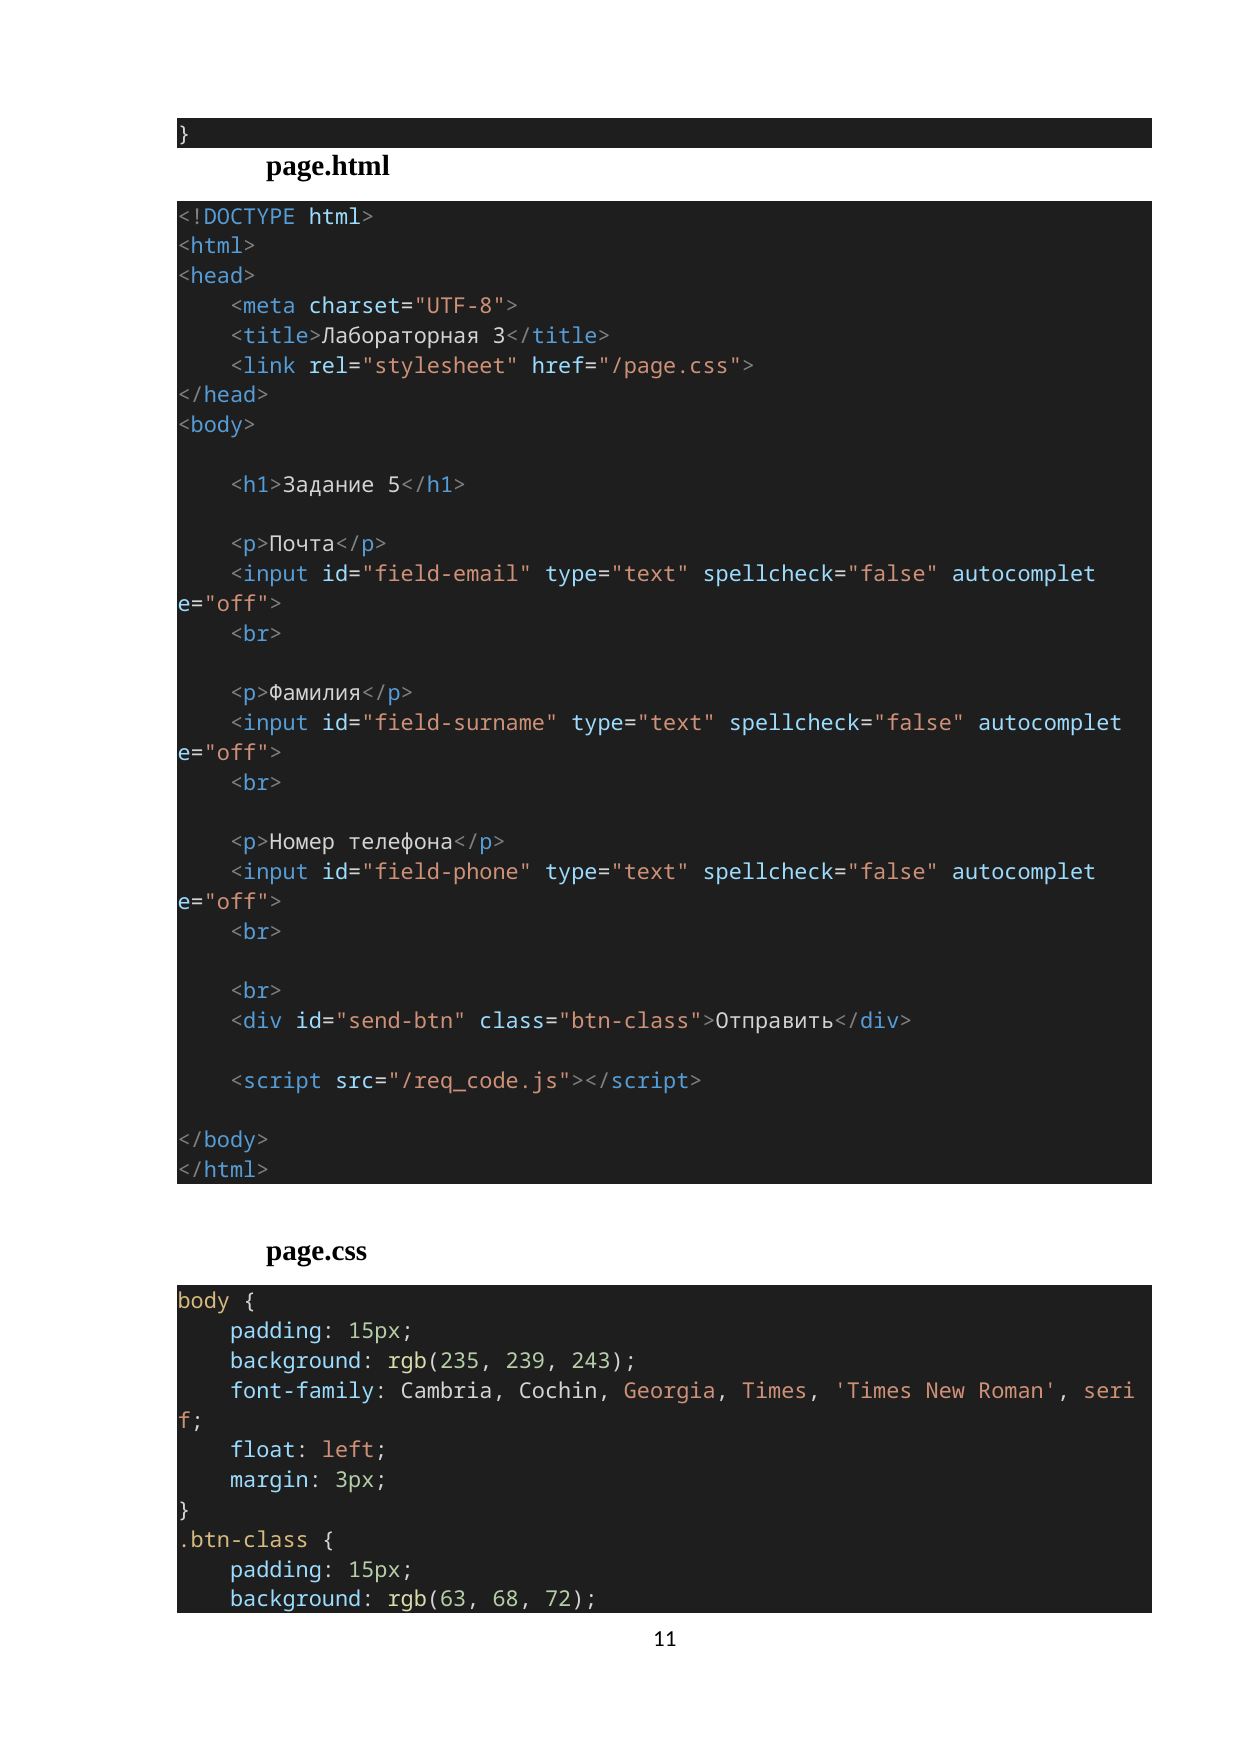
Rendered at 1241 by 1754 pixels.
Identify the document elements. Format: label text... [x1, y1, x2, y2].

text <br> [177, 975, 1152, 1005]
text <input id="field-surname" type="text" spellcheck="false" autocomplete="off"> [177, 707, 1152, 767]
text <input id="field-phone" type="text" spellcheck="false" autocomplete="off"> [177, 856, 1152, 916]
text } [177, 1494, 1152, 1524]
text padding: 15px; [177, 1553, 1152, 1583]
text <div id="send-btn" class="btn-class">Отправить</div> [177, 1005, 1152, 1035]
text font-family: Cambria, Cochin, Georgia, Times, 'Times New Roman', serif; [177, 1375, 1152, 1434]
text <p>Номер телефона</p> [177, 826, 1152, 856]
text background: rgb(235, 239, 243); [177, 1345, 1152, 1375]
text <body> [177, 409, 1152, 439]
text <h1>Задание 5</h1> [177, 469, 1152, 499]
text <title>Лабораторная 3</title> [177, 320, 1152, 350]
text <script src="/req_code.js"></script> [177, 1065, 1152, 1094]
text <br> [177, 618, 1152, 648]
text background: rgb(63, 68, 72); [177, 1583, 1152, 1613]
text </html> [177, 1154, 1152, 1184]
text body { [177, 1285, 1152, 1315]
text <html> [177, 231, 1152, 260]
text .btn-class { [177, 1524, 1152, 1553]
text <head> [177, 260, 1152, 290]
text page.css [177, 1233, 1152, 1266]
text <meta charset="UTF-8"> [177, 290, 1152, 320]
text margin: 3px; [177, 1464, 1152, 1494]
text <p>Почта</p> [177, 528, 1152, 558]
text </body> [177, 1124, 1152, 1154]
text <p>Фамилия</p> [177, 677, 1152, 707]
text float: left; [177, 1434, 1152, 1464]
text </head> [177, 379, 1152, 409]
text <link rel="stylesheet" href="/page.css"> [177, 350, 1152, 379]
text padding: 15px; [177, 1315, 1152, 1345]
text page.html [177, 148, 1152, 181]
text <!DOCTYPE html> [177, 201, 1152, 231]
text <br> [177, 767, 1152, 797]
text <input id="field-email" type="text" spellcheck="false" autocomplete="off"> [177, 558, 1152, 618]
text } [177, 118, 1152, 148]
text <br> [177, 916, 1152, 946]
